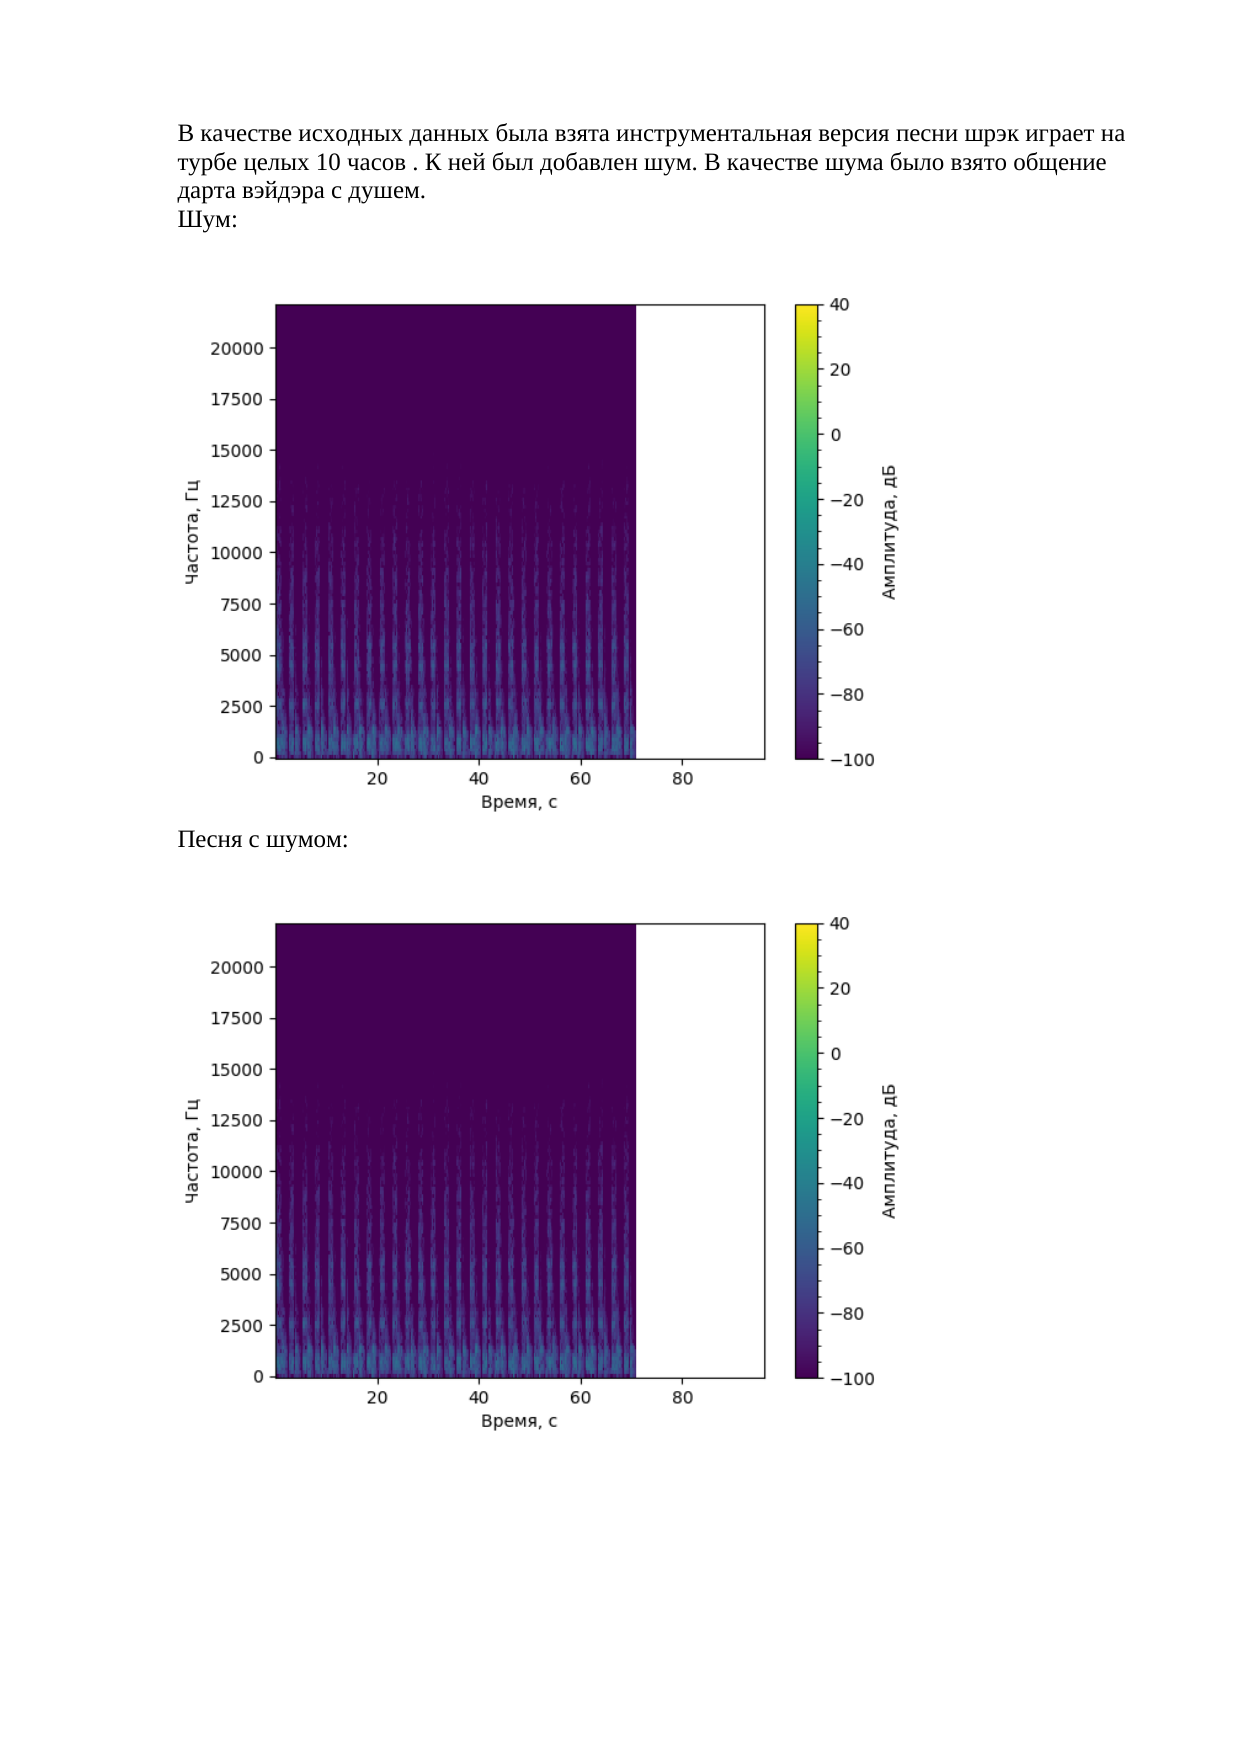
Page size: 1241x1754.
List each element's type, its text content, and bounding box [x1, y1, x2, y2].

text Шум: [177, 204, 1152, 233]
text Песня с шумом: [177, 824, 1152, 852]
picture [177, 233, 965, 824]
picture [177, 852, 965, 1443]
text В качестве исходных данных была взята инструментальная версия песни шрэк играет на турбе целых 10 часов . К ней был добавлен шум. В качестве шума было взято общение дарта вэйдэра с душем. [177, 118, 1152, 204]
